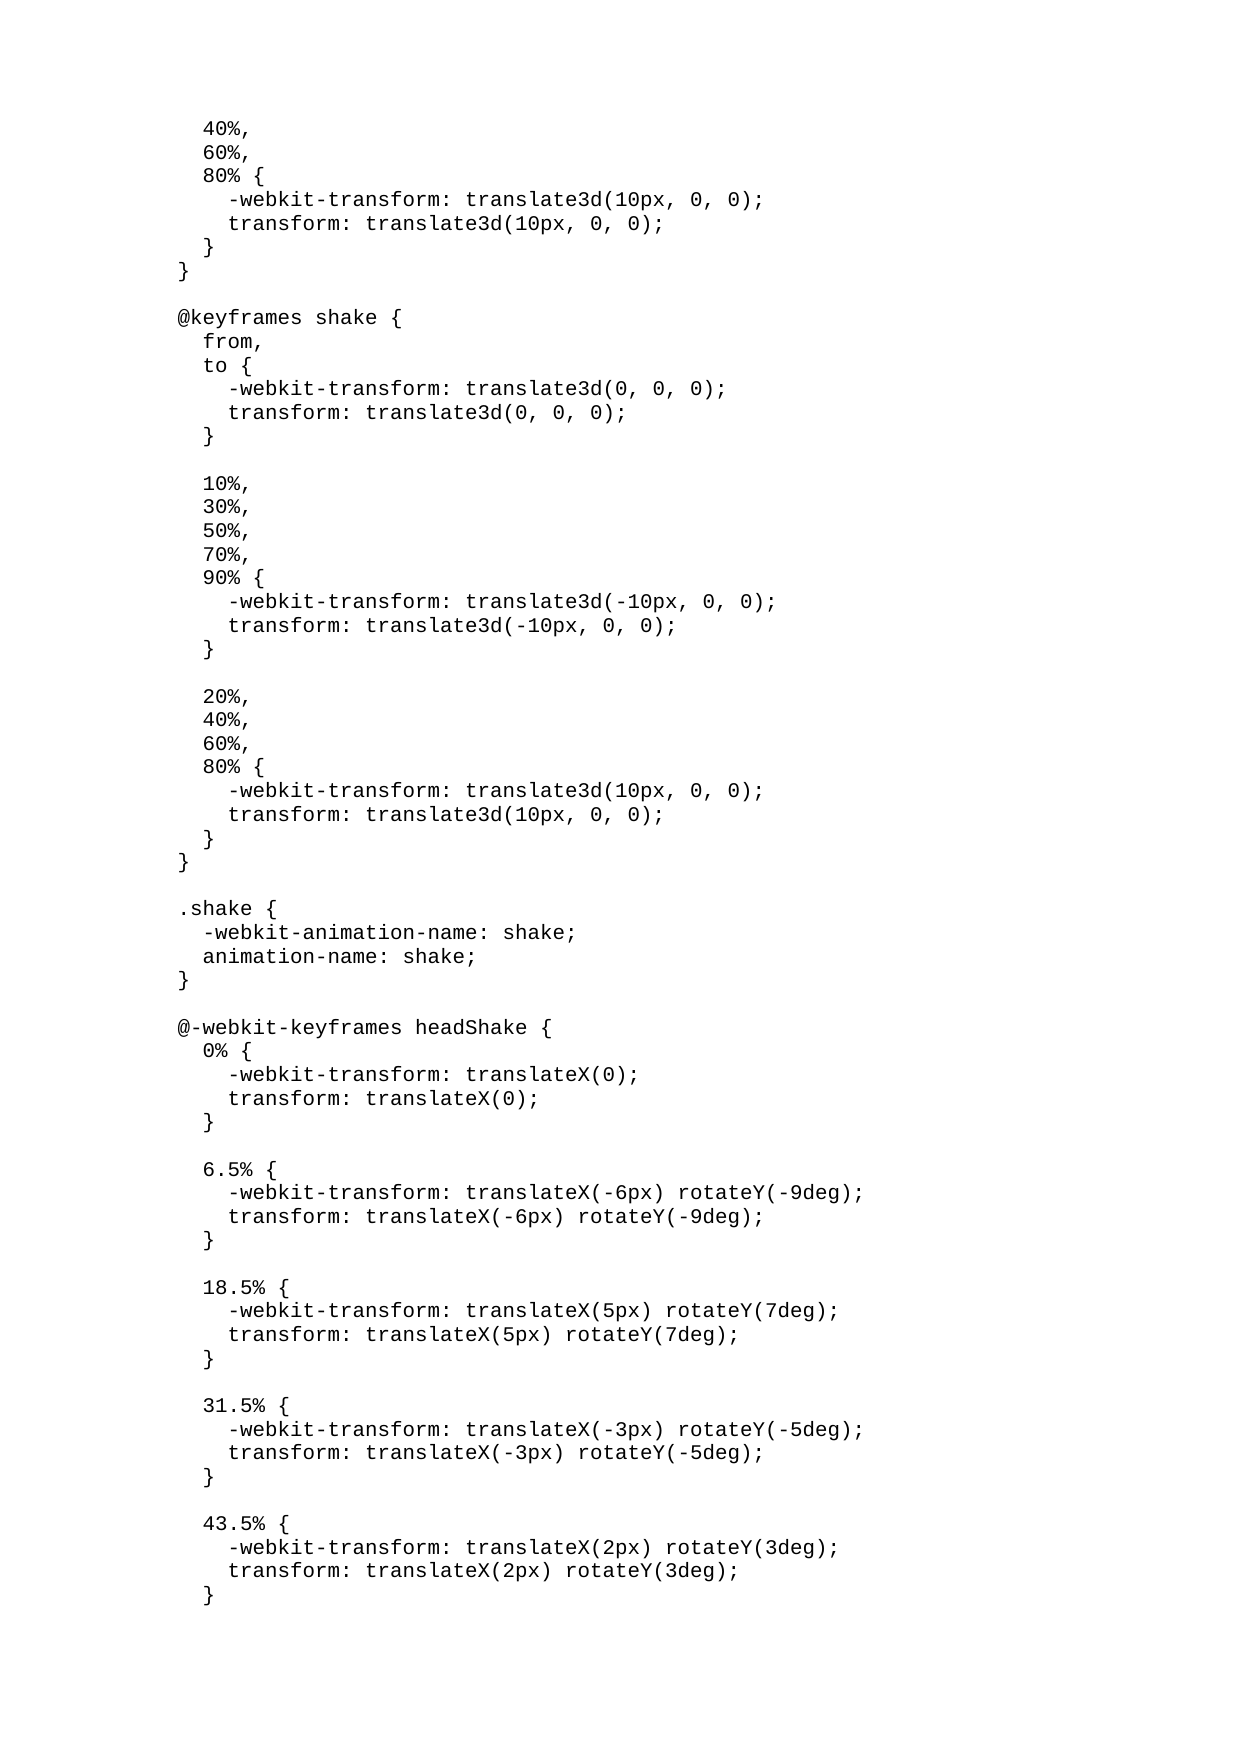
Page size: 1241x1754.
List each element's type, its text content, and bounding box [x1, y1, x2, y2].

text } [177, 638, 1152, 662]
text transform: translate3d(10px, 0, 0); [177, 213, 1152, 236]
text 80% { [177, 757, 1152, 780]
text } [177, 969, 1152, 993]
text -webkit-transform: translate3d(-10px, 0, 0); [177, 591, 1152, 615]
text -webkit-transform: translateX(-3px) rotateY(-5deg); [177, 1419, 1152, 1442]
text transform: translateX(5px) rotateY(7deg); [177, 1324, 1152, 1348]
text @keyframes shake { [177, 307, 1152, 331]
text transform: translateX(-6px) rotateY(-9deg); [177, 1206, 1152, 1229]
text from, [177, 331, 1152, 354]
text -webkit-transform: translateX(-6px) rotateY(-9deg); [177, 1182, 1152, 1206]
text 6.5% { [177, 1158, 1152, 1182]
text 20%, [177, 686, 1152, 709]
text } [177, 1111, 1152, 1135]
text -webkit-transform: translateX(0); [177, 1064, 1152, 1088]
text -webkit-transform: translateX(2px) rotateY(3deg); [177, 1537, 1152, 1561]
text 70%, [177, 544, 1152, 567]
text 30%, [177, 496, 1152, 520]
text } [177, 236, 1152, 260]
text transform: translateX(-3px) rotateY(-5deg); [177, 1442, 1152, 1466]
text -webkit-transform: translate3d(10px, 0, 0); [177, 189, 1152, 213]
text to { [177, 354, 1152, 378]
text 60%, [177, 733, 1152, 757]
text @-webkit-keyframes headShake { [177, 1017, 1152, 1040]
text } [177, 1229, 1152, 1253]
text -webkit-transform: translate3d(10px, 0, 0); [177, 780, 1152, 804]
text 40%, [177, 118, 1152, 142]
text } [177, 1348, 1152, 1371]
text transform: translate3d(10px, 0, 0); [177, 804, 1152, 827]
text 80% { [177, 165, 1152, 189]
text } [177, 851, 1152, 875]
text .shake { [177, 898, 1152, 922]
text transform: translateX(0); [177, 1088, 1152, 1111]
text 50%, [177, 520, 1152, 544]
text } [177, 426, 1152, 449]
text 18.5% { [177, 1277, 1152, 1300]
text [177, 378, 1152, 402]
text animation-name: shake; [177, 946, 1152, 969]
text 60%, [177, 142, 1152, 165]
text transform: translate3d(0, 0, 0); [177, 402, 1152, 426]
text 0% { [177, 1040, 1152, 1064]
text -webkit-animation-name: shake; [177, 922, 1152, 946]
text } [177, 260, 1152, 284]
text } [177, 827, 1152, 851]
text 40%, [177, 709, 1152, 733]
text } [177, 1584, 1152, 1608]
text 10%, [177, 473, 1152, 496]
text -webkit-transform: translateX(5px) rotateY(7deg); [177, 1300, 1152, 1324]
text 43.5% { [177, 1513, 1152, 1537]
text 31.5% { [177, 1395, 1152, 1419]
text transform: translateX(2px) rotateY(3deg); [177, 1561, 1152, 1584]
text transform: translate3d(-10px, 0, 0); [177, 615, 1152, 638]
text 90% { [177, 567, 1152, 591]
text } [177, 1466, 1152, 1489]
